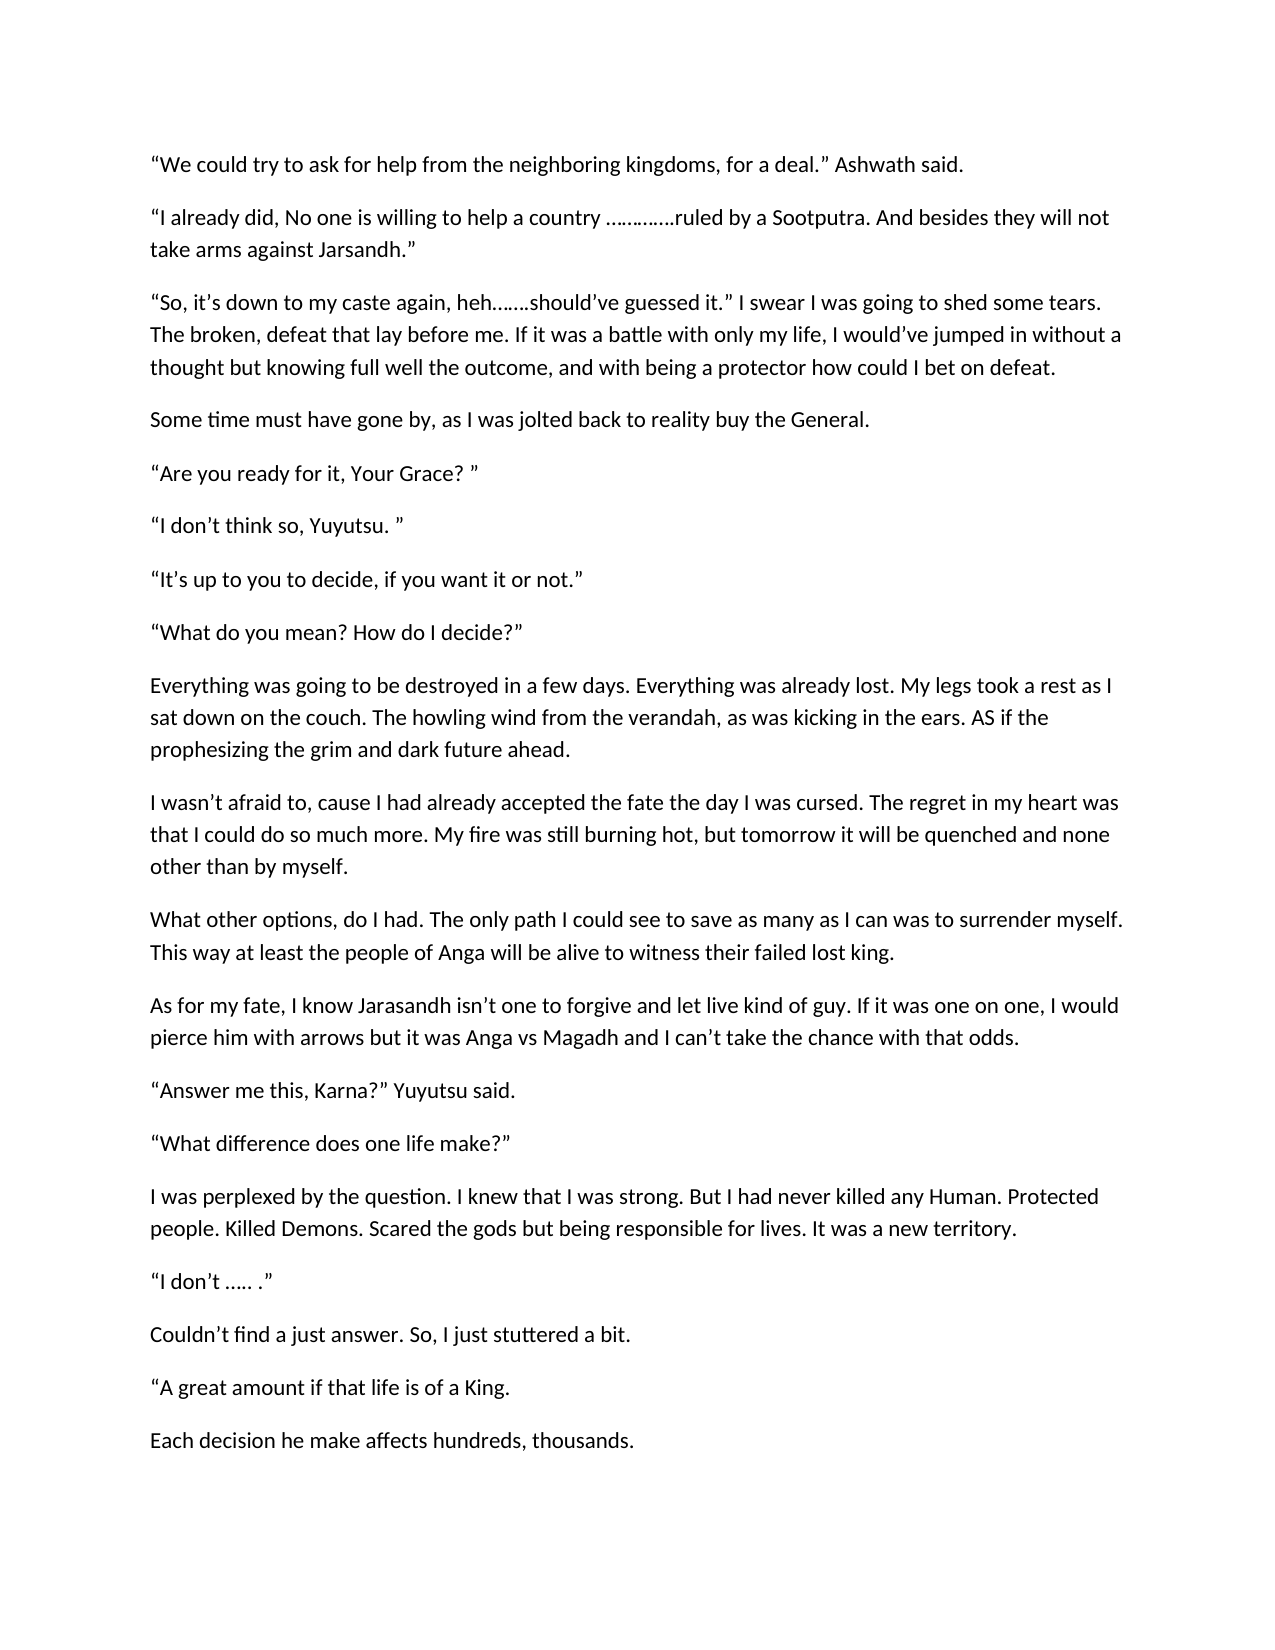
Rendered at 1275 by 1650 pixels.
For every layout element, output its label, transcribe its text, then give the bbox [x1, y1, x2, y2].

text “We could try to ask for help from the neighboring kingdoms, for a deal.” Ashwath said. [150, 150, 1125, 178]
text Each decision he make affects hundreds, thousands. [150, 1426, 1125, 1454]
text Couldn’t find a just answer. So, I just stuttered a bit. [150, 1320, 1125, 1348]
text “I don’t think so, Yuyutsu. ” [150, 512, 1125, 540]
text Everything was going to be destroyed in a few days. Everything was already lost. My legs took a rest as I sat down on the couch. The howling wind from the verandah, as was kicking in the ears. AS if the prophesizing the grim and dark future ahead. [150, 671, 1125, 763]
text “So, it’s down to my caste again, heh…….should’ve guessed it.” I swear I was going to shed some tears. The broken, defeat that lay before me. If it was a battle with only my life, I would’ve jumped in without a thought but knowing full well the outcome, and with being a protector how could I bet on defeat. [150, 288, 1125, 381]
text As for my fate, I know Jarasandh isn’t one to forgive and let live kind of guy. If it was one on one, I would pierce him with arrows but it was Anga vs Magadh and I can’t take the chance with that odds. [150, 991, 1125, 1051]
text “What do you mean? How do I decide?” [150, 618, 1125, 646]
text “Are you ready for it, Your Grace? ” [150, 459, 1125, 487]
text “What difference does one life make?” [150, 1129, 1125, 1157]
text I wasn’t afraid to, cause I had already accepted the fate the day I was cursed. The regret in my heart was that I could do so much more. My fire was still burning hot, but tomorrow it will be quenched and none other than by myself. [150, 788, 1125, 881]
text Some time must have gone by, as I was jolted back to reality buy the General. [150, 406, 1125, 434]
text What other options, do I had. The only path I could see to save as many as I can was to surrender myself. This way at least the people of Anga will be alive to witness their failed lost king. [150, 906, 1125, 966]
text “Answer me this, Karna?” Yuyutsu said. [150, 1076, 1125, 1104]
text I was perplexed by the question. I knew that I was strong. But I had never killed any Human. Protected people. Killed Demons. Scared the gods but being responsible for lives. It was a new territory. [150, 1182, 1125, 1242]
text “I already did, No one is willing to help a country ………….ruled by a Sootputra. And besides they will not take arms against Jarsandh.” [150, 203, 1125, 263]
text “I don’t ….. .” [150, 1267, 1125, 1295]
text “A great amount if that life is of a King. [150, 1373, 1125, 1401]
text “It’s up to you to decide, if you want it or not.” [150, 565, 1125, 593]
